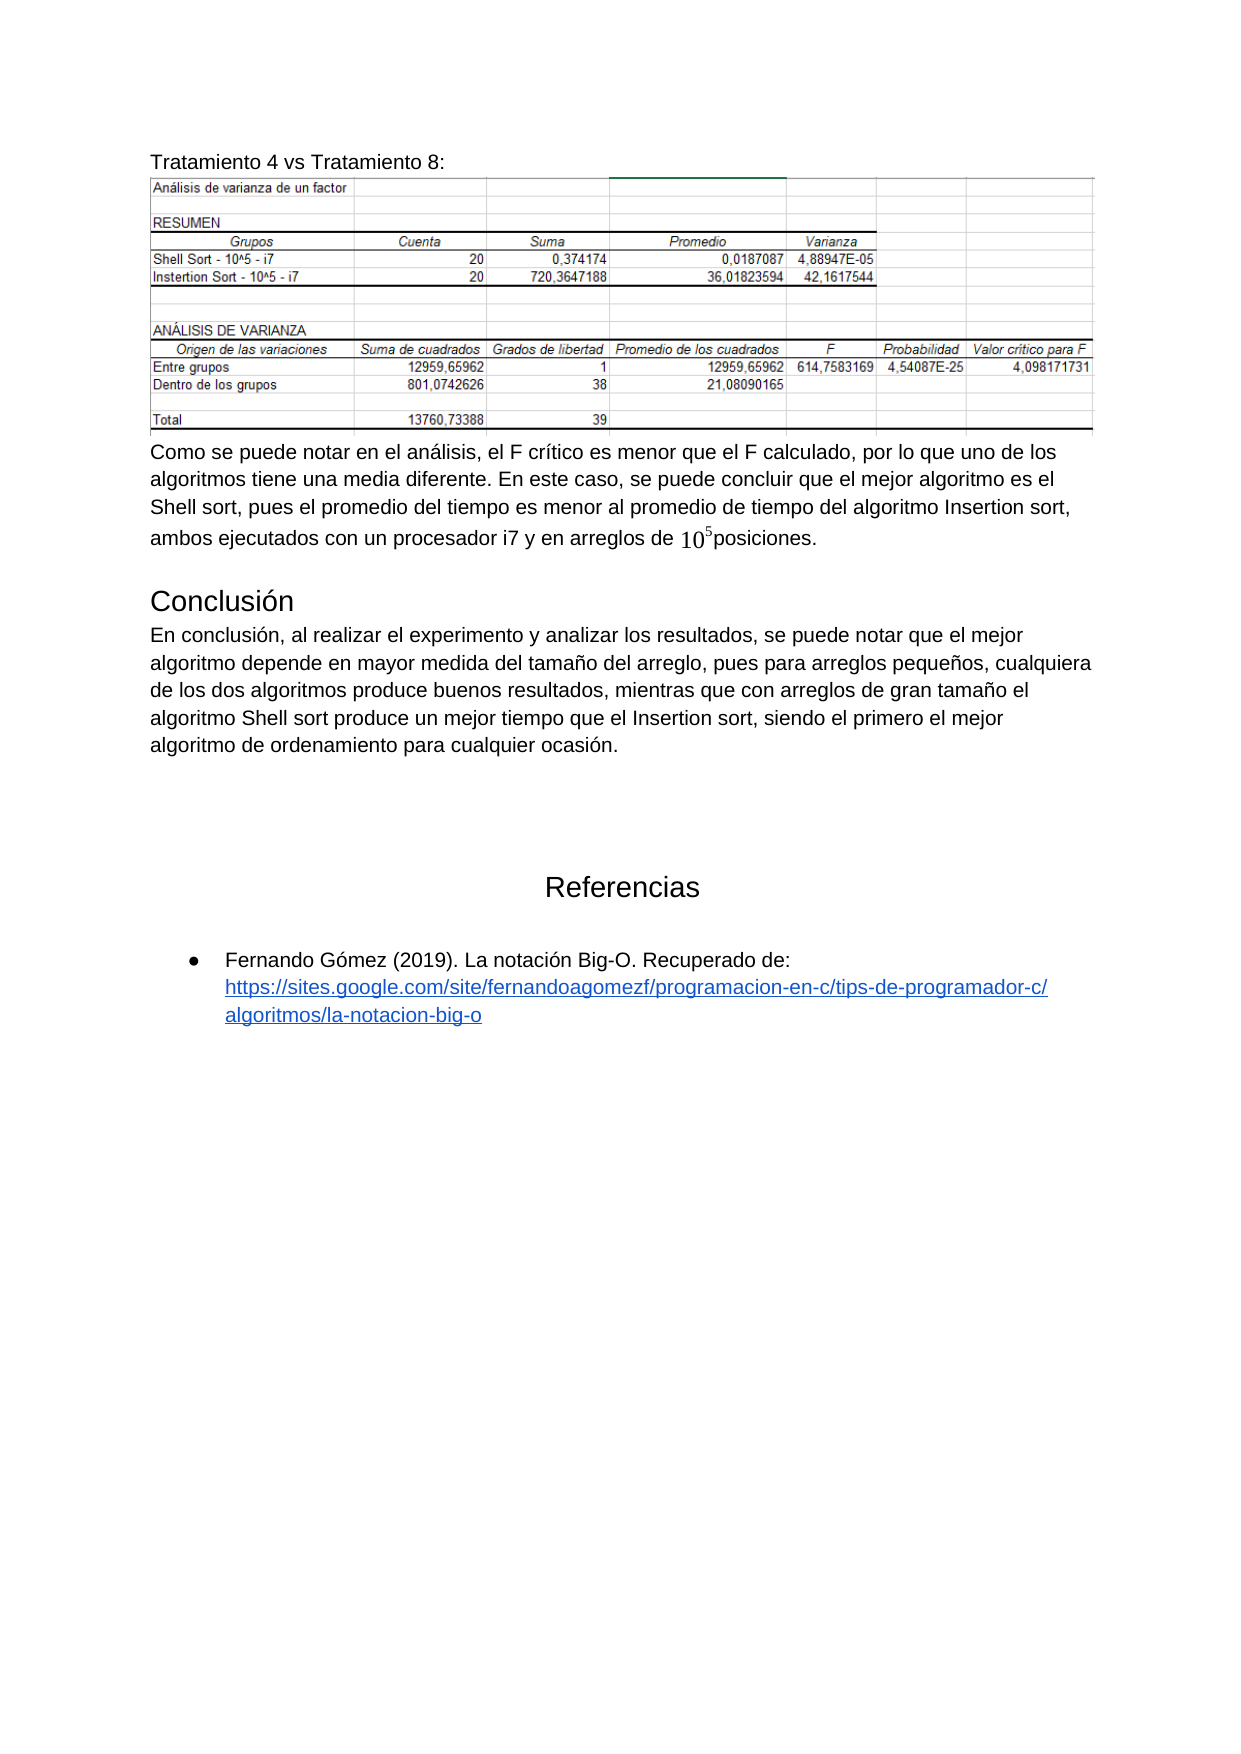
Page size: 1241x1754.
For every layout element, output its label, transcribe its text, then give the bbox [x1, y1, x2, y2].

text Como se puede notar en el análisis, el F crítico es menor que el F calculado, por lo que uno de los algoritmos tiene una media diferente. En este caso, se puede concluir que el mejor algoritmo es el Shell sort, pues el promedio del tiempo es menor al promedio de tiempo del algoritmo Insertion sort, ambos ejecutados con un procesador i7 y en arreglos de posiciones. [150, 440, 1094, 553]
text Referencias [150, 870, 1094, 904]
text Conclusión [150, 584, 1094, 618]
list Fernando Gómez (2019). La notación Big-O. Recuperado de: https://sites.google.com/site/fernandoagomezf/programacion-en-c/tips-de-programador-c/algoritmos/la-notacion-big-o [187, 947, 1094, 1026]
text En conclusión, al realizar el experimento y analizar los resultados, se puede notar que el mejor algoritmo depende en mayor medida del tamaño del arreglo, pues para arreglos pequeños, cualquiera de los dos algoritmos produce buenos resultados, mientras que con arreglos de gran tamaño el algoritmo Shell sort produce un mejor tiempo que el Insertion sort, siendo el primero el mejor algoritmo de ordenamiento para cualquier ocasión. [150, 623, 1094, 757]
text Tratamiento 4 vs Tratamiento 8: [150, 150, 1094, 174]
picture [150, 177, 1095, 436]
